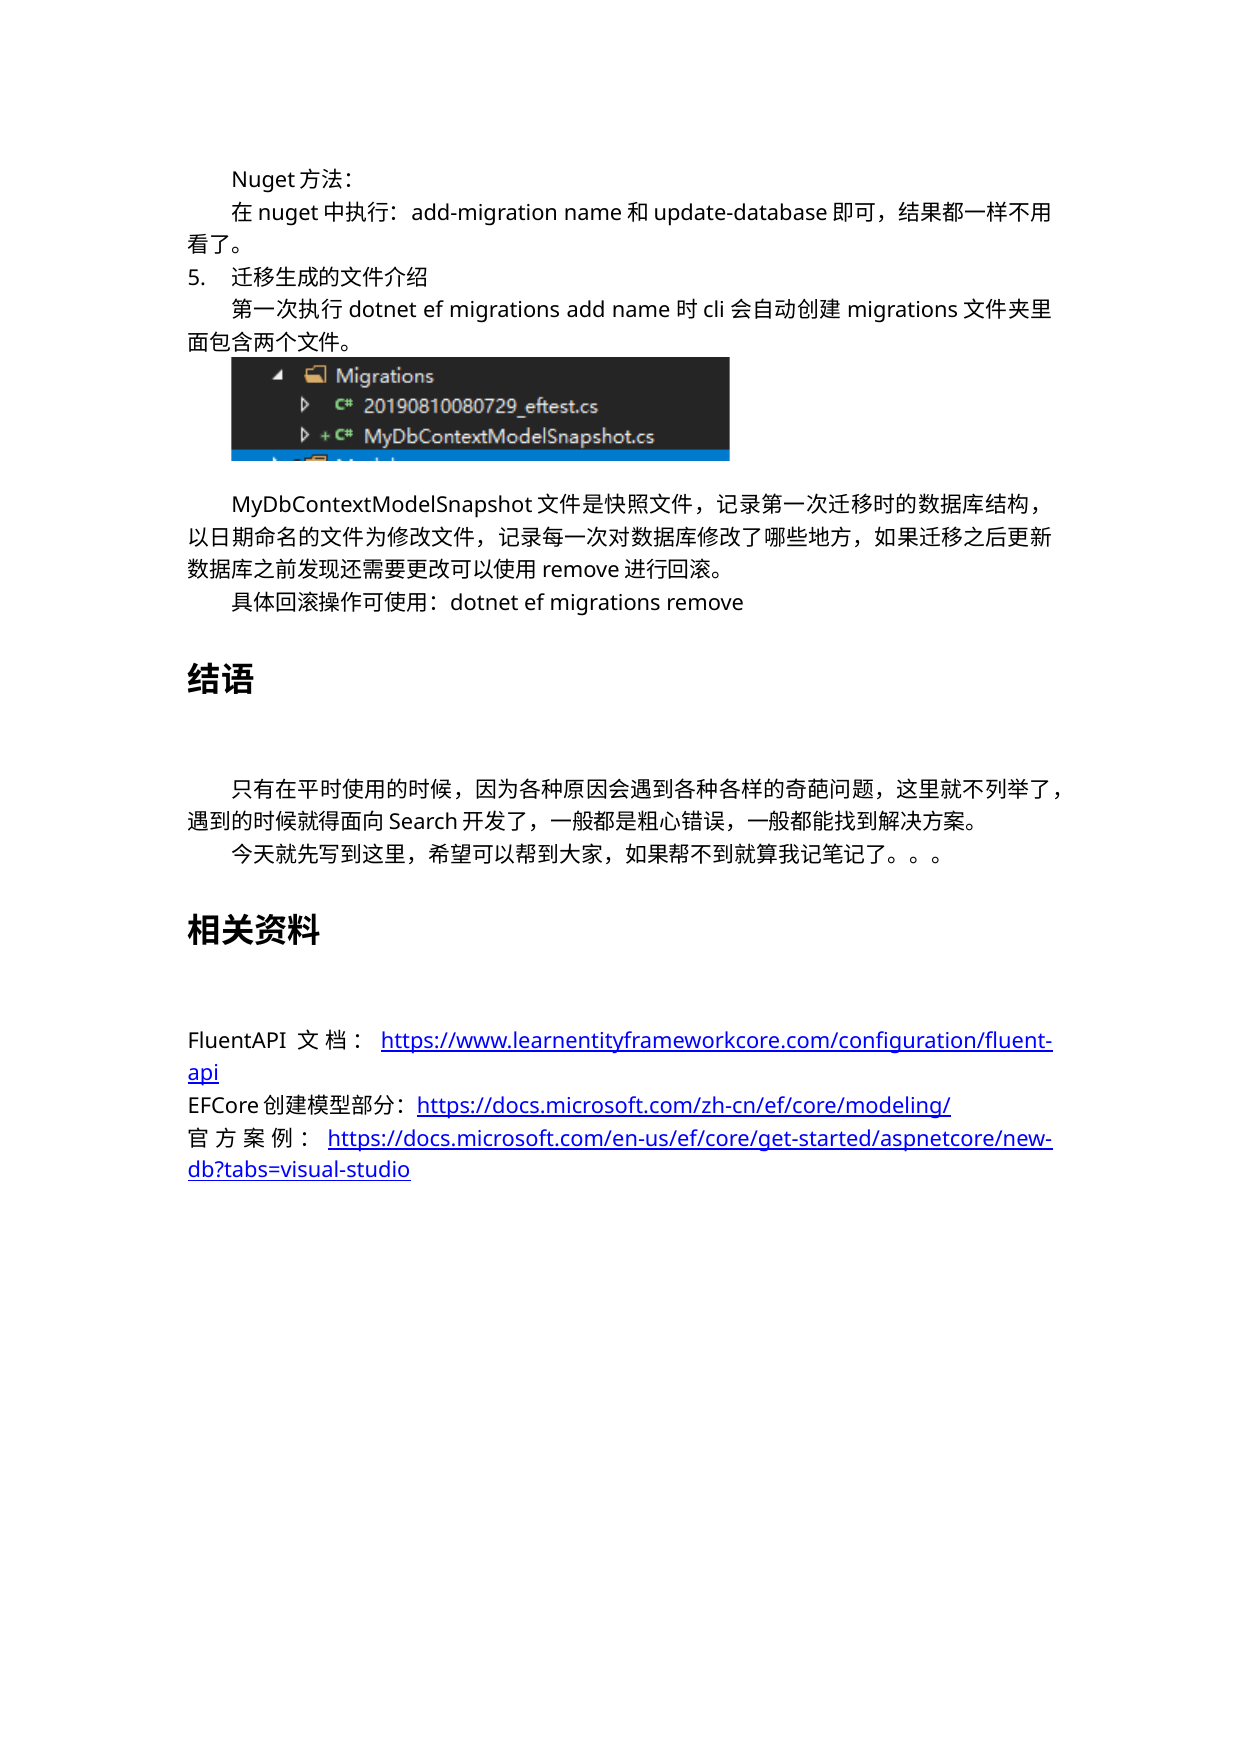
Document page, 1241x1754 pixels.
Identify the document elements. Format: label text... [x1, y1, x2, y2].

list MyDbContextModelSnapshot文件是快照文件，记录第一次迁移时的数据库结构，以日期命名的文件为修改文件，记录每一次对数据库修改了哪些地方，如果迁移之后更新数据库之前发现还需要更改可以使用remove进行回滚。 [187, 487, 1053, 584]
list 在nuget中执行：add-migration name和update-database即可，结果都一样不用看了。 [187, 194, 1053, 259]
list 第一次执行dotnet ef migrations add name时cli会自动创建migrations文件夹里面包含两个文件。 [187, 292, 1053, 357]
list Nuget方法： [231, 162, 1053, 194]
list 今天就先写到这里，希望可以帮到大家，如果帮不到就算我记笔记了。。。 [187, 836, 1053, 869]
list 迁移生成的文件介绍 [187, 259, 1053, 292]
text EFCore创建模型部分：https://docs.microsoft.com/zh-cn/ef/core/modeling/ [187, 1088, 1053, 1121]
list 具体回滚操作可使用：dotnet ef migrations remove [187, 584, 1053, 617]
list 只有在平时使用的时候，因为各种原因会遇到各种各样的奇葩问题，这里就不列举了，遇到的时候就得面向Search开发了，一般都是粗心错误，一般都能找到解决方案。 [187, 771, 1053, 836]
subtitle 结语 [187, 644, 1053, 709]
picture [231, 357, 730, 461]
text 官方案例：https://docs.microsoft.com/en-us/ef/core/get-started/aspnetcore/new-db?tabs=visual-studio [187, 1121, 1053, 1186]
text FluentAPI文档：https://www.learnentityframeworkcore.com/configuration/fluent-api [187, 1023, 1053, 1088]
subtitle 相关资料 [187, 896, 1053, 961]
